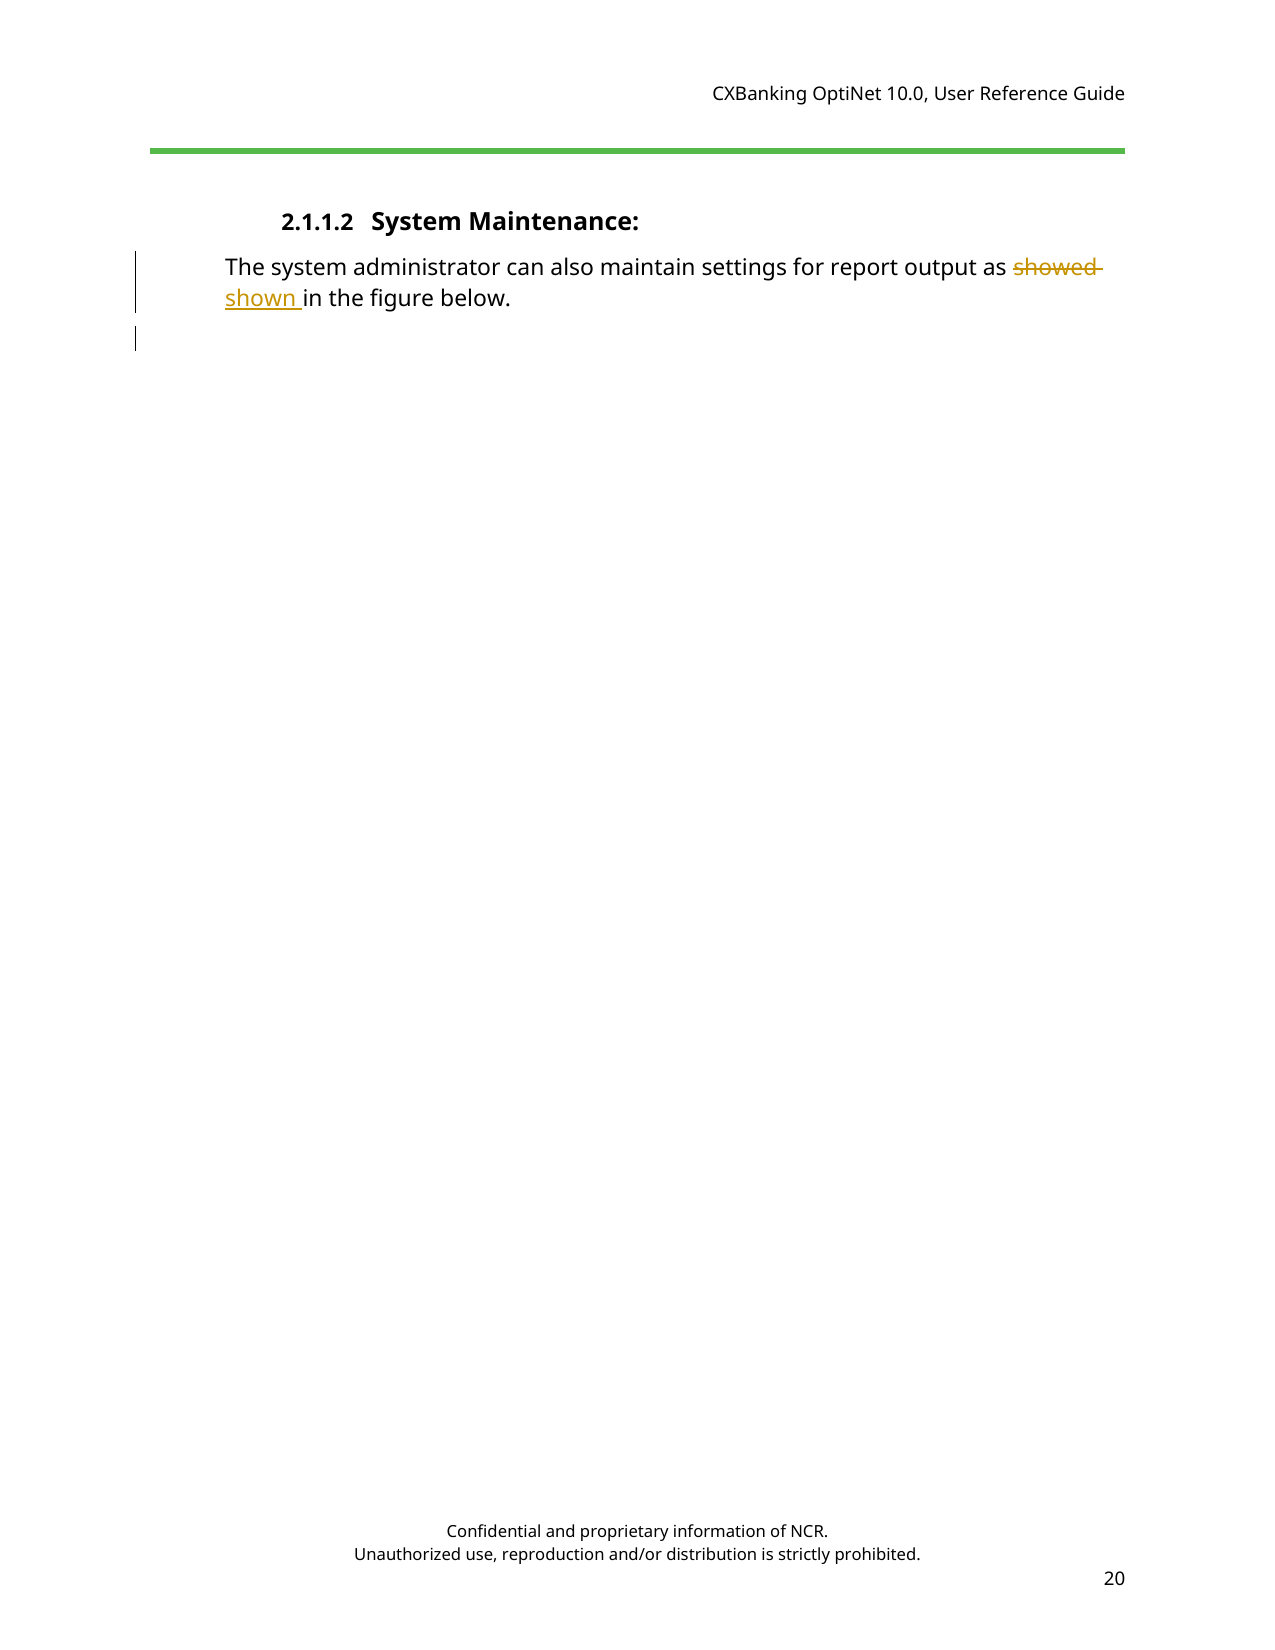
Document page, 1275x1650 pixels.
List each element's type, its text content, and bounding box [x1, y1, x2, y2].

subtitle System Maintenance: [281, 204, 1125, 238]
text The system administrator can also maintain settings for report output as in the figure below. [225, 251, 1125, 313]
